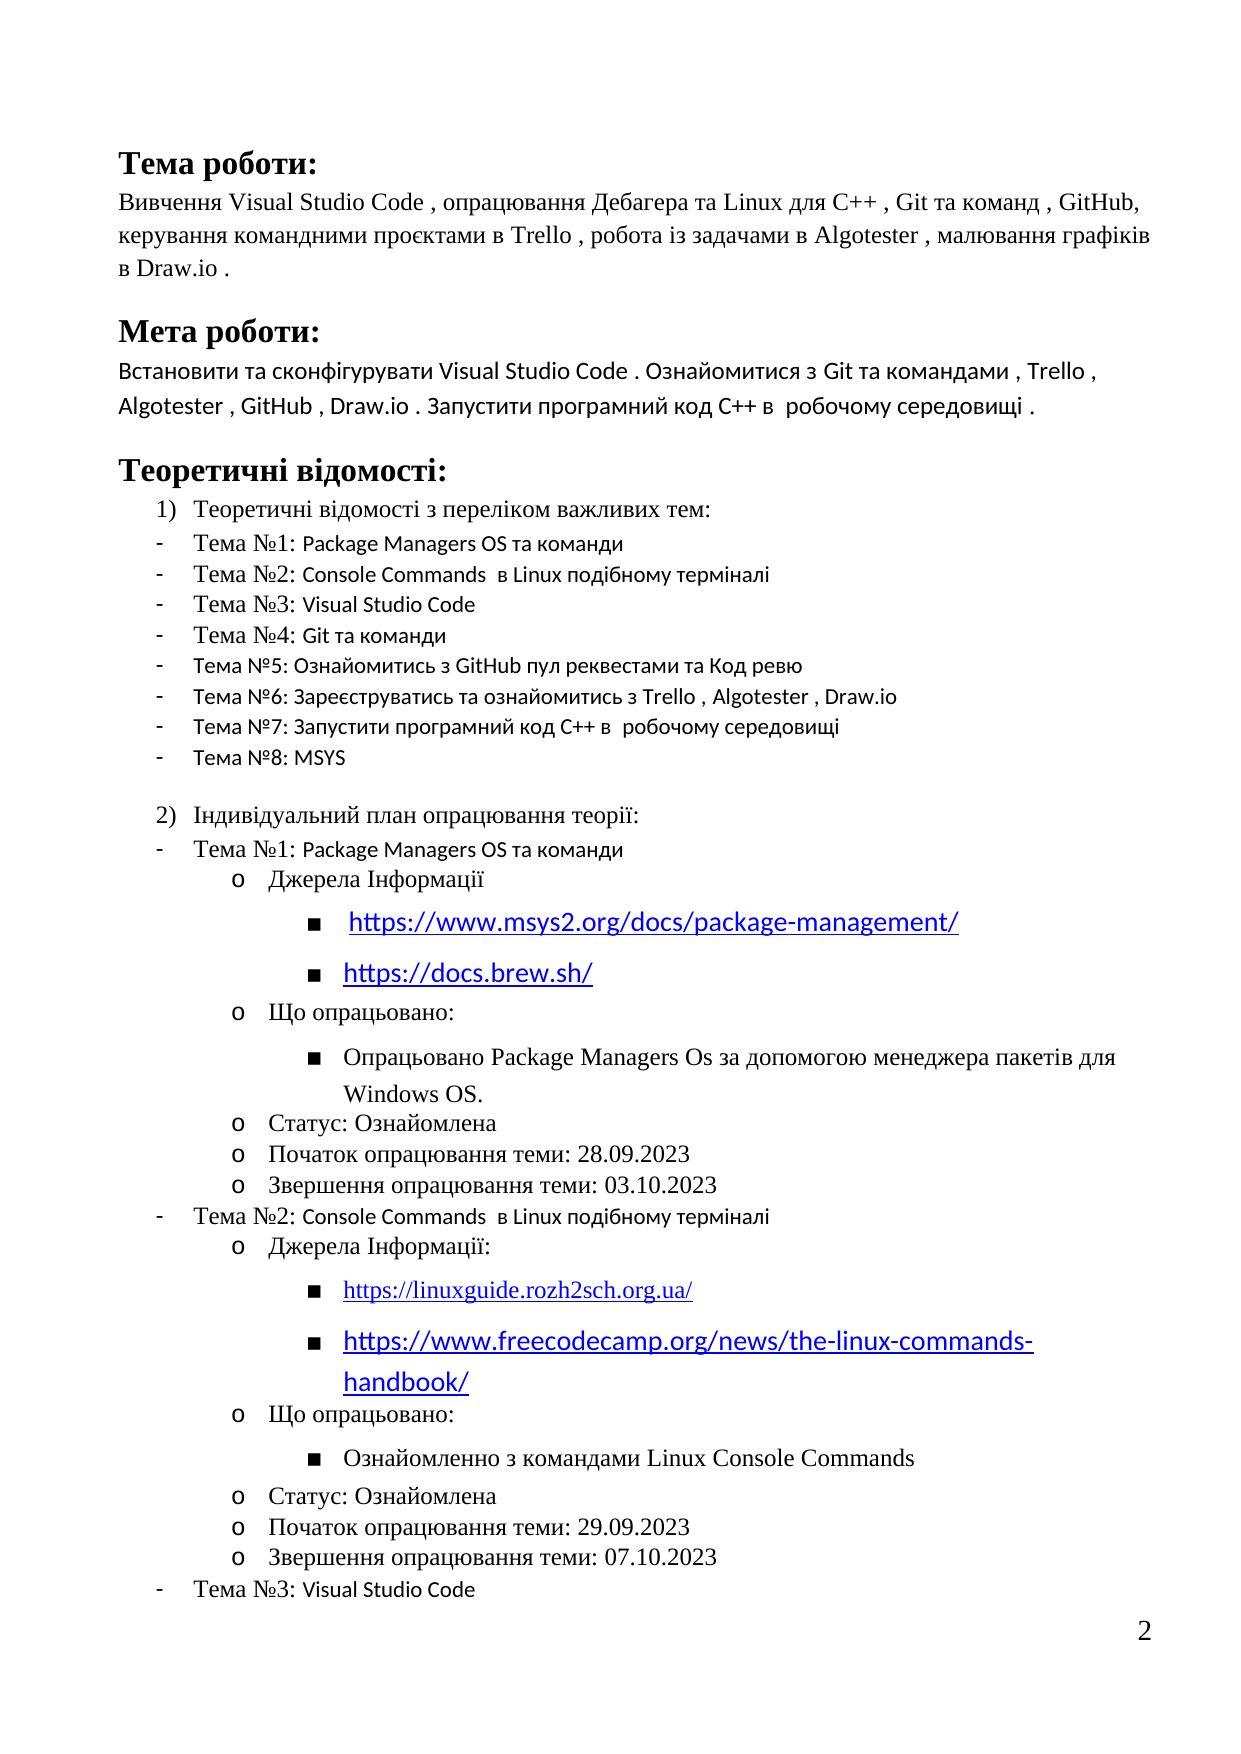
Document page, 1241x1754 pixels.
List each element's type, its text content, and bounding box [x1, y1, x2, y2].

list https://docs.brew.sh/ [306, 946, 1152, 997]
list Тема №6: Зареєструватись та ознайомитись з Trello , Algotester , Draw.io [156, 680, 1152, 711]
list Тема №3: Visual Studio Code [156, 1573, 1152, 1604]
list Тема №7: Запустити програмний код C++ в робочому середовищі [156, 711, 1152, 741]
list Статус: Ознайомлена [231, 1108, 1152, 1139]
list Що опрацьовано: [231, 997, 1152, 1028]
list Джерела Інформації: [231, 1231, 1152, 1262]
list Теоретичні відомості з переліком важливих тем: [156, 494, 1152, 523]
list Що опрацьовано: [231, 1399, 1152, 1429]
list Тема №2: Console Commands в Linux подібному терміналі [156, 558, 1152, 588]
list Тема №1: Package Managers OS та команди [156, 527, 1152, 558]
list Тема №3: Visual Studio Code [156, 588, 1152, 619]
subtitle Мета роботи: [118, 311, 1152, 349]
list Тема №8: MSYS [156, 741, 1152, 772]
list Тема №4: Git та команди [156, 619, 1152, 649]
list https://www.freecodecamp.org/news/the-linux-commands-handbook/ [306, 1313, 1152, 1399]
list Тема №5: Ознайомитись з GitHub пул реквестами та Код ревю [156, 649, 1152, 680]
list Початок опрацювання теми: 29.09.2023 [231, 1512, 1152, 1542]
list Статус: Ознайомлена [231, 1481, 1152, 1512]
list Початок опрацювання теми: 28.09.2023 [231, 1139, 1152, 1170]
list Індивідуальний план опрацювання теорії: [156, 800, 1152, 829]
list Джерела Інформації [231, 864, 1152, 895]
subtitle Тема роботи: [118, 143, 1152, 181]
list https://linuxguide.rozh2sch.org.ua/ [306, 1262, 1152, 1313]
text Вивчення Visual Studio Code , опрацювання Дебагера та Linux для С++ , Git та команд , GitHub, керування командними проєктами в Trello , робота із задачами в Algotester , малювання графіків в Draw.io . [118, 187, 1152, 282]
text Встановити та сконфігурувати Visual Studio Code . Ознайомитися з Git та командами , Trello , Algotester , GitHub , Draw.io . Запустити програмний код C++ в робочому середовищі . [118, 355, 1152, 421]
list Опрацьовано Package Managers Os за допомогою менеджера пакетів для Windows OS. [306, 1028, 1152, 1108]
list Тема №2: Console Commands в Linux подібному терміналі [156, 1201, 1152, 1231]
list https://www.msys2.org/docs/package-management/ [306, 895, 1152, 946]
list Тема №1: Package Managers OS та команди [156, 833, 1152, 864]
list Ознайомленно з командами Linux Console Commands [306, 1429, 1152, 1481]
list Звершення опрацювання теми: 03.10.2023 [231, 1170, 1152, 1201]
list Звершення опрацювання теми: 07.10.2023 [231, 1542, 1152, 1573]
subtitle Теоретичні відомості: [118, 450, 1152, 489]
